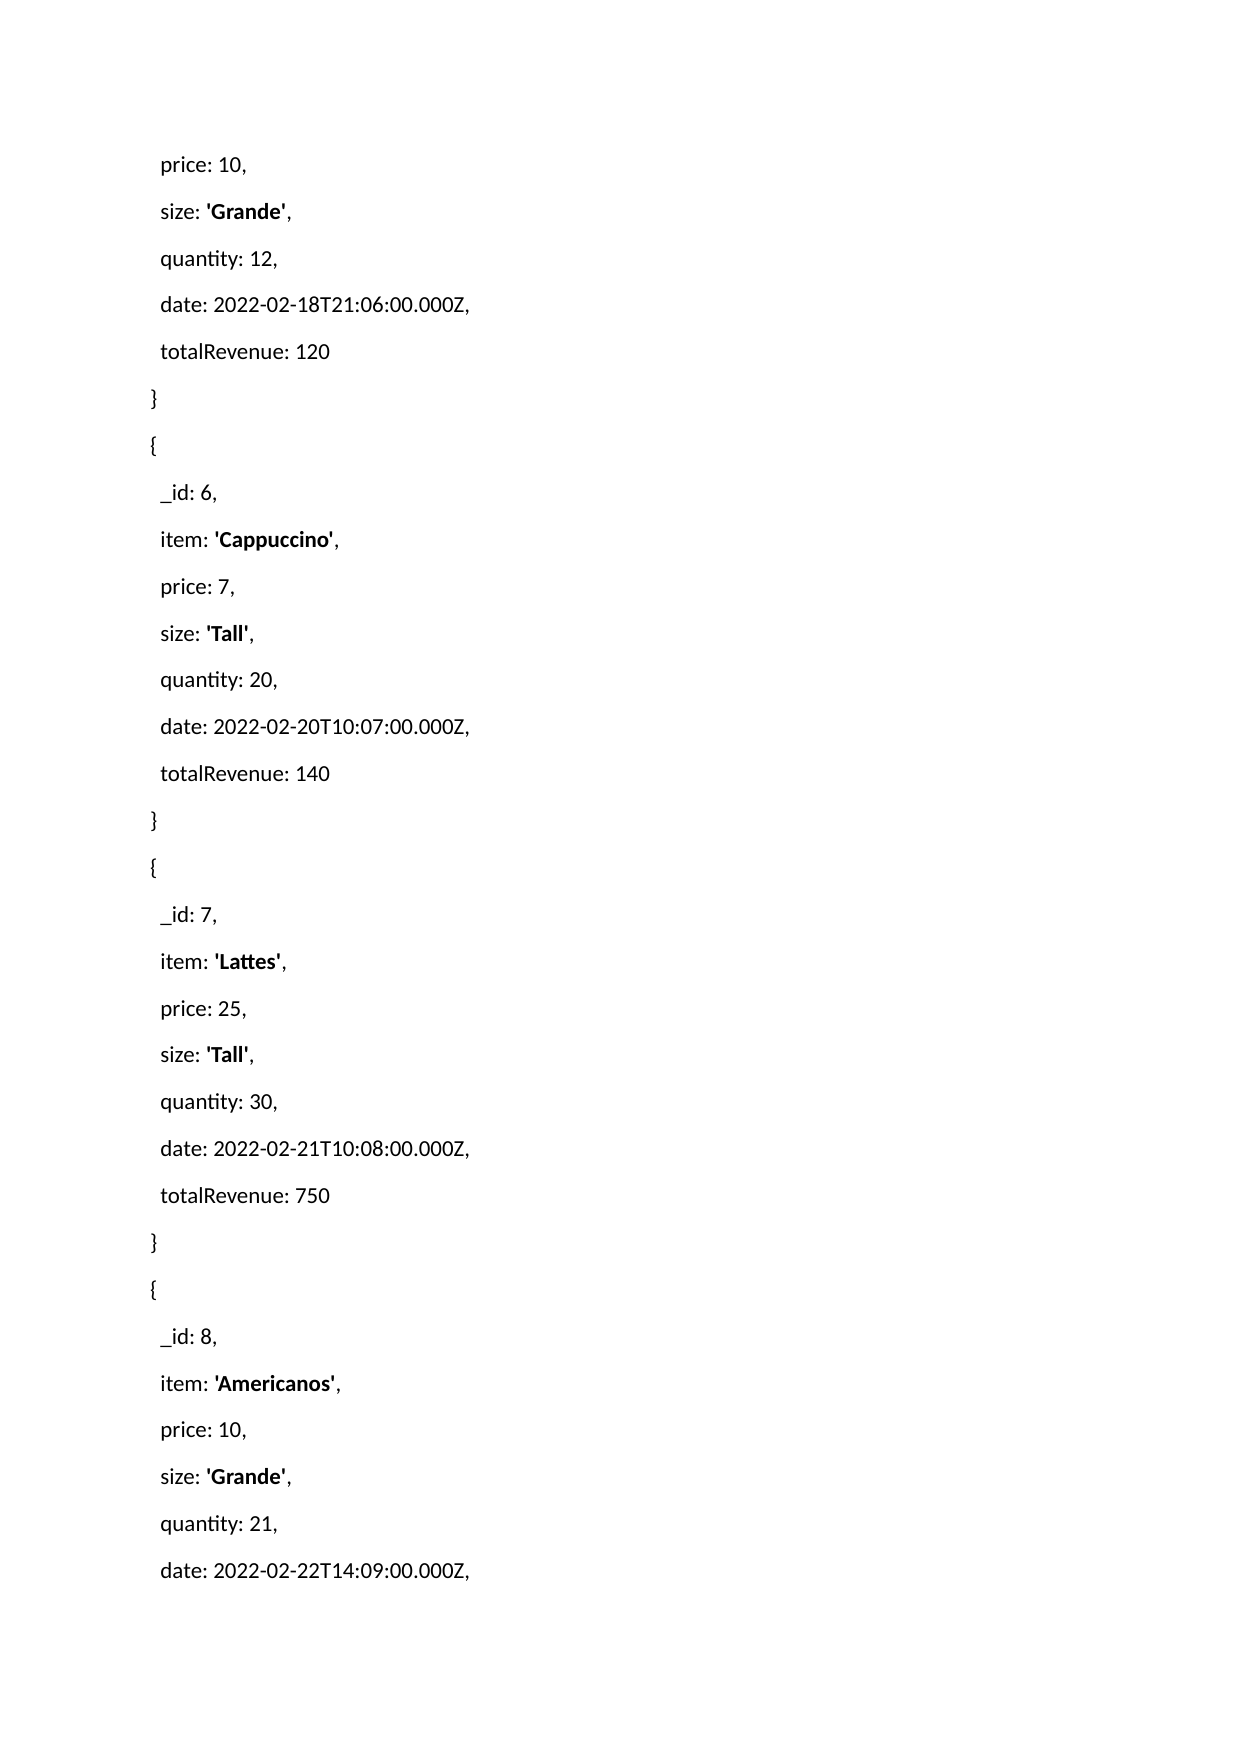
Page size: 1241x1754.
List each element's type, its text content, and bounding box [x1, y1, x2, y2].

text totalRevenue: 140 [150, 759, 1090, 787]
text item: 'Lattes', [150, 947, 1090, 975]
text quantity: 20, [150, 666, 1090, 694]
text _id: 7, [150, 900, 1090, 928]
text size: 'Tall', [150, 1041, 1090, 1069]
text size: 'Grande', [150, 197, 1090, 225]
text size: 'Grande', [150, 1462, 1090, 1491]
text } [150, 1228, 1090, 1256]
text price: 7, [150, 572, 1090, 600]
text quantity: 30, [150, 1087, 1090, 1116]
text } [150, 384, 1090, 412]
text totalRevenue: 750 [150, 1181, 1090, 1209]
text date: 2022-02-21T10:08:00.000Z, [150, 1134, 1090, 1162]
text item: 'Americanos', [150, 1369, 1090, 1397]
text _id: 8, [150, 1322, 1090, 1350]
text price: 10, [150, 1416, 1090, 1444]
text _id: 6, [150, 478, 1090, 506]
text { [150, 431, 1090, 459]
text price: 10, [150, 150, 1090, 178]
text item: 'Cappuccino', [150, 525, 1090, 553]
text date: 2022-02-18T21:06:00.000Z, [150, 291, 1090, 319]
text { [150, 853, 1090, 881]
text { [150, 1275, 1090, 1303]
text date: 2022-02-22T14:09:00.000Z, [150, 1556, 1090, 1584]
text quantity: 12, [150, 244, 1090, 272]
text date: 2022-02-20T10:07:00.000Z, [150, 712, 1090, 741]
text totalRevenue: 120 [150, 337, 1090, 366]
text price: 25, [150, 994, 1090, 1022]
text } [150, 806, 1090, 834]
text quantity: 21, [150, 1509, 1090, 1537]
text size: 'Tall', [150, 619, 1090, 647]
